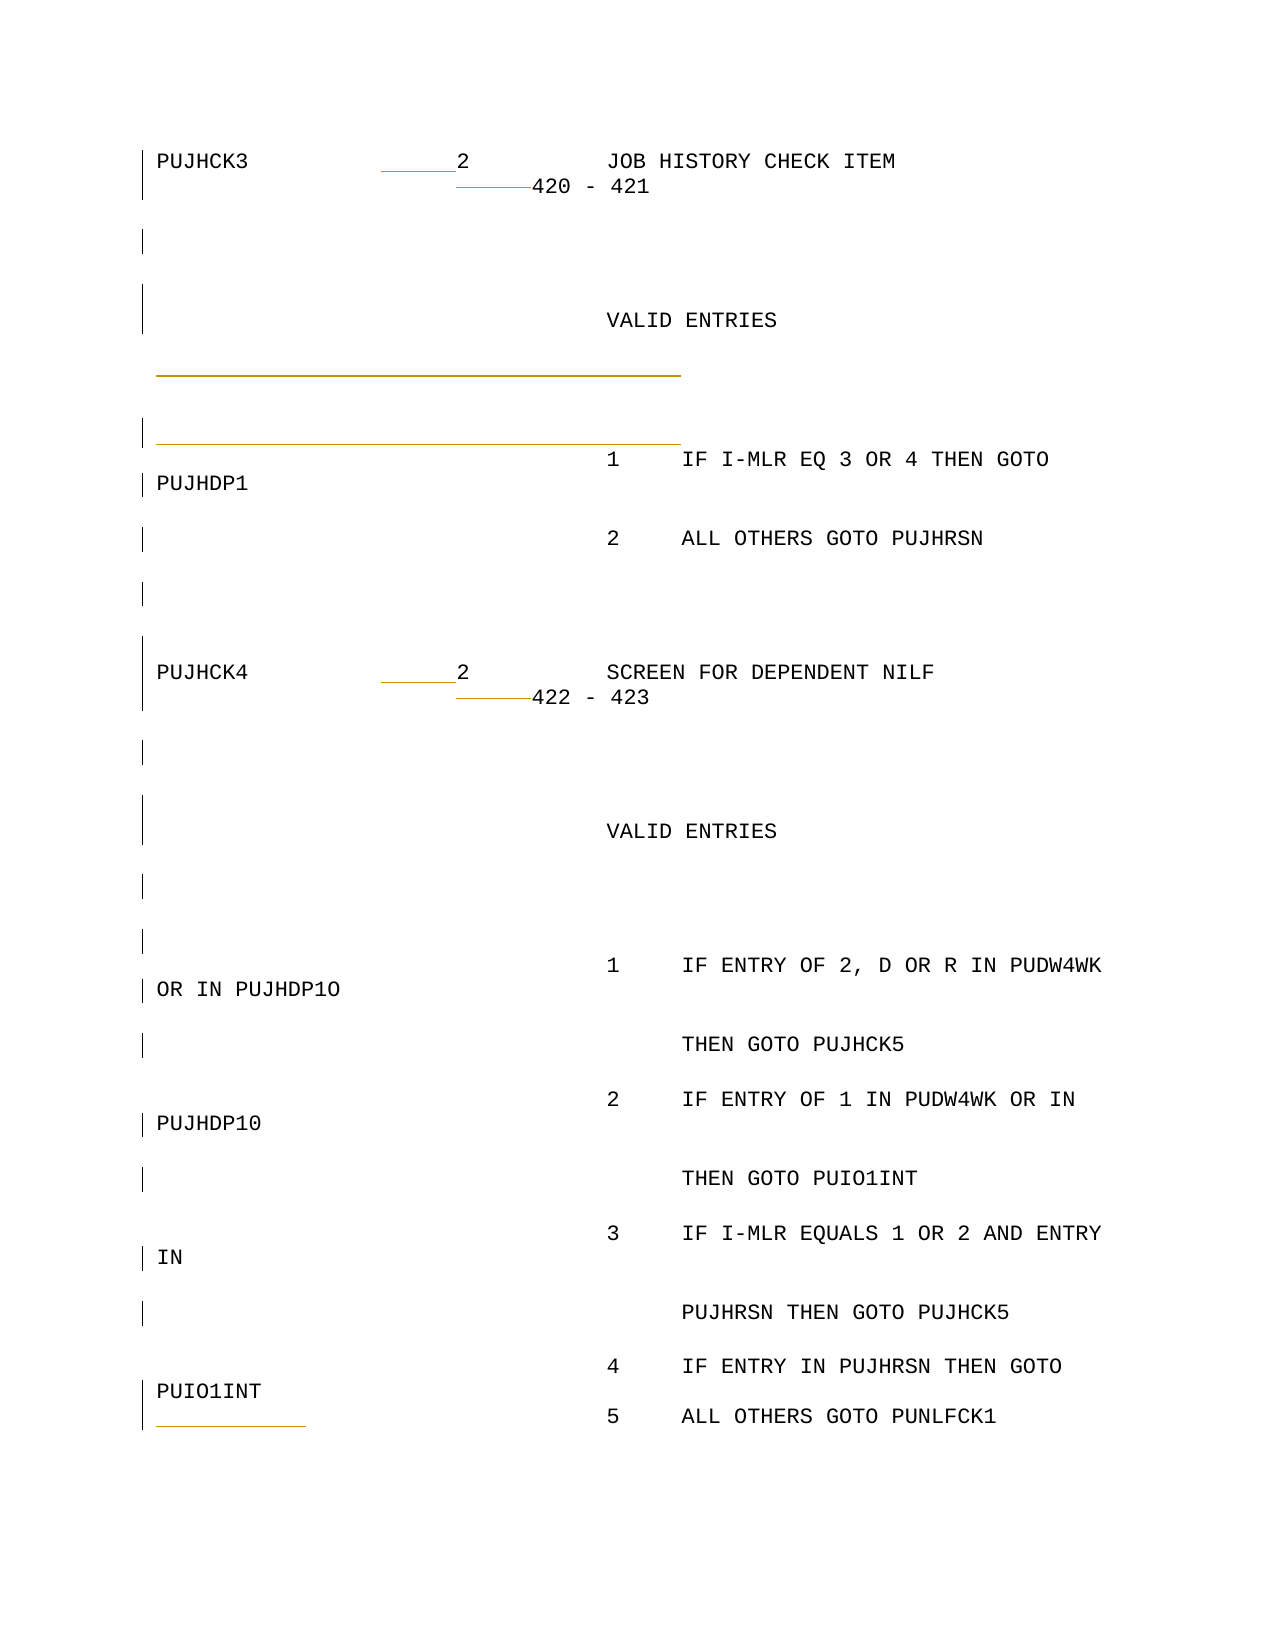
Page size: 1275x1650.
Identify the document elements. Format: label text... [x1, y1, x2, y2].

text THEN GOTO PUIO1INT [156, 1167, 1118, 1222]
text 2 IF ENTRY OF 1 IN PUDW4WK OR IN PUJHDP10 [156, 1088, 1118, 1167]
text 5 ALL OTHERS GOTO PUNLFCK1 [156, 1405, 1118, 1460]
text 2 ALL OTHERS GOTO PUJHRSN [156, 527, 1118, 582]
text PUJHRSN THEN GOTO PUJHCK5 [156, 1301, 1118, 1356]
text VALID ENTRIES [156, 820, 1118, 874]
text PUJHCK4 2 SCREEN FOR DEPENDENT NILF 422 - 423 [156, 661, 1118, 740]
text 1 IF ENTRY OF 2, D OR R IN PUDW4WK OR IN PUJHDP1O [156, 954, 1118, 1033]
text 4 IF ENTRY IN PUJHRSN THEN GOTO PUIO1INT [156, 1356, 1118, 1405]
text VALID ENTRIES [156, 309, 1118, 363]
text 3 IF I-MLR EQUALS 1 OR 2 AND ENTRY IN [156, 1222, 1118, 1301]
text 1 IF I-MLR EQ 3 OR 4 THEN GOTO PUJHDP1 [156, 448, 1118, 527]
text PUJHCK3 2 JOB HISTORY CHECK ITEM 420 - 421 [156, 150, 1118, 229]
text THEN GOTO PUJHCK5 [156, 1033, 1118, 1088]
